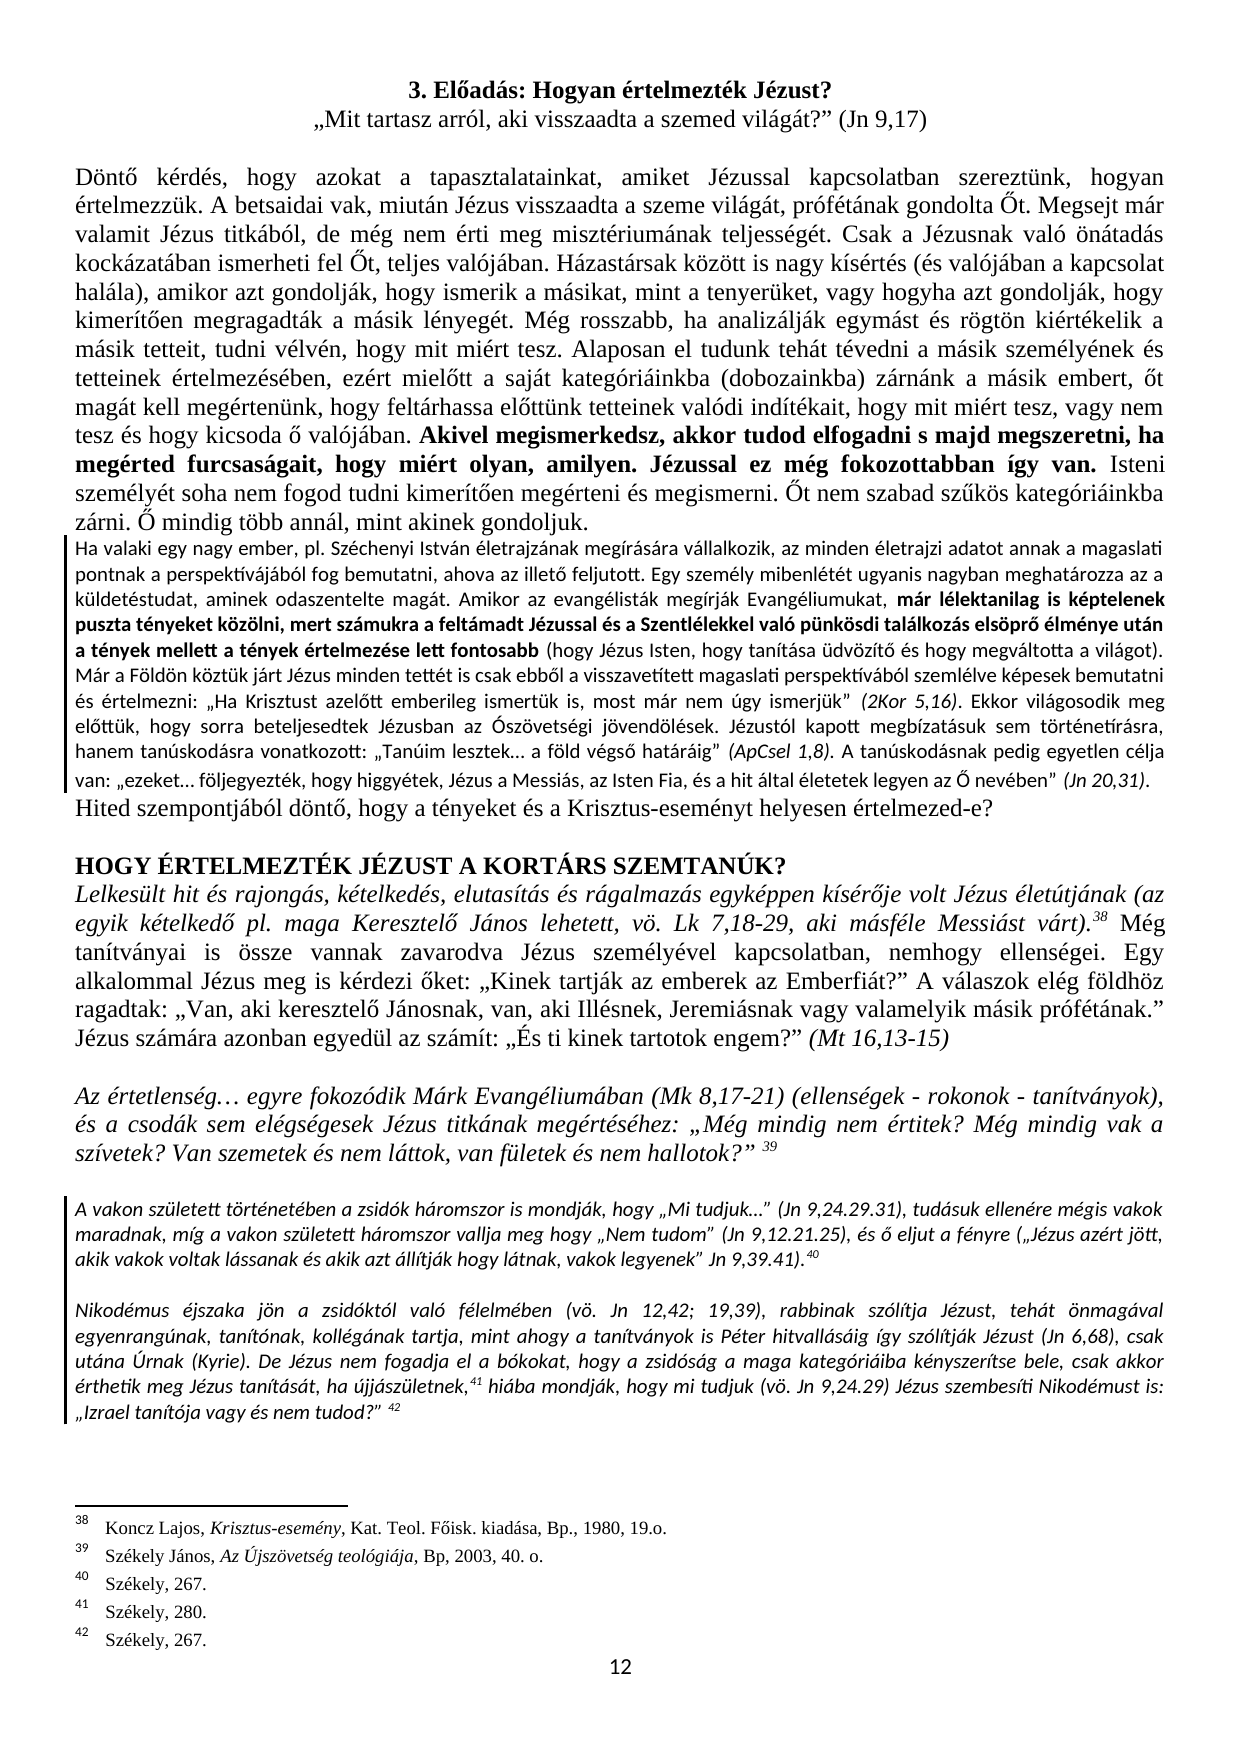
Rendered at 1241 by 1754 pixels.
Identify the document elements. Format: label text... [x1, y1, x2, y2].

text Az értetlenség… egyre fokozódik Márk Evangéliumában (Mk 8,17-21) (ellenségek - rokonok - tanítványok), és a csodák sem elégségesek Jézus titkának megértéséhez: „Még mindig nem értitek? Még mindig vak a szívetek? Van szemetek és nem láttok, van fületek és nem hallotok?” [75, 1081, 1165, 1167]
text Döntő kérdés, hogy azokat a tapasztalatainkat, amiket Jézussal kapcsolatban szereztünk, hogyan értelmezzük. A betsaidai vak, miután Jézus visszaadta a szeme világát, prófétának gondolta Őt. Megsejt már valamit Jézus titkából, de még nem érti meg misztériumának teljességét. Csak a Jézusnak való önátadás kockázatában ismerheti fel Őt, teljes valójában. Házastársak között is nagy kísértés (és valójában a kapcsolat halála), amikor azt gondolják, hogy ismerik a másikat, mint a tenyerüket, vagy hogyha azt gondolják, hogy kimerítően megragadták a másik lényegét. Még rosszabb, ha analizálják egymást és rögtön kiértékelik a másik tetteit, tudni vélvén, hogy mit miért tesz. Alaposan el tudunk tehát tévedni a másik személyének és tetteinek értelmezésében, ezért mielőtt a saját kategóriáinkba (dobozainkba) zárnánk a másik embert, őt magát kell megértenünk, hogy feltárhassa előttünk tetteinek valódi indítékait, hogy mit miért tesz, vagy nem tesz és hogy kicsoda ő valójában. Akivel megismerkedsz, akkor tudod elfogadni s majd megszeretni, ha megérted furcsaságait, hogy miért olyan, amilyen. Jézussal ez még fokozottabban így van. Isteni személyét soha nem fogod tudni kimerítően megérteni és megismerni. Őt nem szabad szűkös kategóriáinkba zárni. Ő mindig több annál, mint akinek gondoljuk. [75, 162, 1165, 535]
text Lelkesült hit és rajongás, kételkedés, elutasítás és rágalmazás egyképpen kísérője volt Jézus életútjának (az egyik kételkedő pl. maga Keresztelő János lehetett, vö. Lk 7,18-29, aki másféle Messiást várt). Még tanítványai is össze vannak zavarodva Jézus személyével kapcsolatban, nemhogy ellenségei. Egy alkalommal Jézus meg is kérdezi őket: „Kinek tartják az emberek az Emberfiát?” A válaszok elég földhöz ragadtak: „Van, aki keresztelő Jánosnak, van, aki Illésnek, Jeremiásnak vagy valamelyik másik prófétának.” Jézus számára azonban egyedül az számít: „És ti kinek tartotok engem?” (Mt 16,13-15) [75, 879, 1165, 1052]
text Ha valaki egy nagy ember, pl. Széchenyi István életrajzának megírására vállalkozik, az minden életrajzi adatot annak a magaslati pontnak a perspektívájából fog bemutatni, ahova az illető feljutott. Egy személy mibenlétét ugyanis nagyban meghatározza az a küldetéstudat, aminek odaszentelte magát. Amikor az evangélisták megírják Evangéliumukat, már lélektanilag is képtelenek puszta tényeket közölni, mert számukra a feltámadt Jézussal és a Szentlélekkel való pünkösdi találkozás elsöprő élménye után a tények mellett a tények értelmezése lett fontosabb (hogy Jézus Isten, hogy tanítása üdvözítő és hogy megváltotta a világot). Már a Földön köztük járt Jézus minden tettét is csak ebből a visszavetített magaslati perspektívából szemlélve képesek bemutatni és értelmezni: „Ha Krisztust azelőtt emberileg ismertük is, most már nem úgy ismerjük” (2Kor 5,16). Ekkor világosodik meg előttük, hogy sorra beteljesedtek Jézusban az Ószövetségi jövendölések. Jézustól kapott megbízatásuk sem történetírásra, hanem tanúskodásra vonatkozott: „Tanúim lesztek… a föld végső határáig” (ApCsel 1,8). A tanúskodásnak pedig egyetlen célja van: „ezeket… följegyezték, hogy higgyétek, Jézus a Messiás, az Isten Fia, és a hit által életetek legyen az Ő nevében” (Jn 20,31). [75, 535, 1165, 793]
text Nikodémus éjszaka jön a zsidóktól való félelmében (vö. Jn 12,42; 19,39), rabbinak szólítja Jézust, tehát önmagával egyenrangúnak, tanítónak, kollégának tartja, mint ahogy a tanítványok is Péter hitvallásáig így szólítják Jézust (Jn 6,68), csak utána Úrnak (Kyrie). De Jézus nem fogadja el a bókokat, hogy a zsidóság a maga kategóriáiba kényszerítse bele, csak akkor érthetik meg Jézus tanítását, ha újjászületnek, hiába mondják, hogy mi tudjuk (vö. Jn 9,24.29) Jézus szembesíti Nikodémust is: „Izrael tanítója vagy és nem tudod?” [75, 1297, 1165, 1424]
text 3. Előadás: Hogyan értelmezték Jézust? [75, 75, 1165, 104]
text HOGY ÉRTELMEZTÉK JÉZUST A KORTÁRS SZEMTANÚK? [75, 851, 1165, 879]
text „Mit tartasz arról, aki visszaadta a szemed világát?” (Jn 9,17) [75, 104, 1165, 132]
text A vakon született történetében a zsidók háromszor is mondják, hogy „Mi tudjuk…” (Jn 9,24.29.31), tudásuk ellenére mégis vakok maradnak, míg a vakon született háromszor vallja meg hogy „Nem tudom” (Jn 9,12.21.25), és ő eljut a fényre („Jézus azért jött, akik vakok voltak lássanak és akik azt állítják hogy látnak, vakok legyenek” Jn 9,39.41). [75, 1196, 1165, 1272]
text Hited szempontjából döntő, hogy a tényeket és a Krisztus-eseményt helyesen értelmezed-e? [75, 793, 1165, 822]
